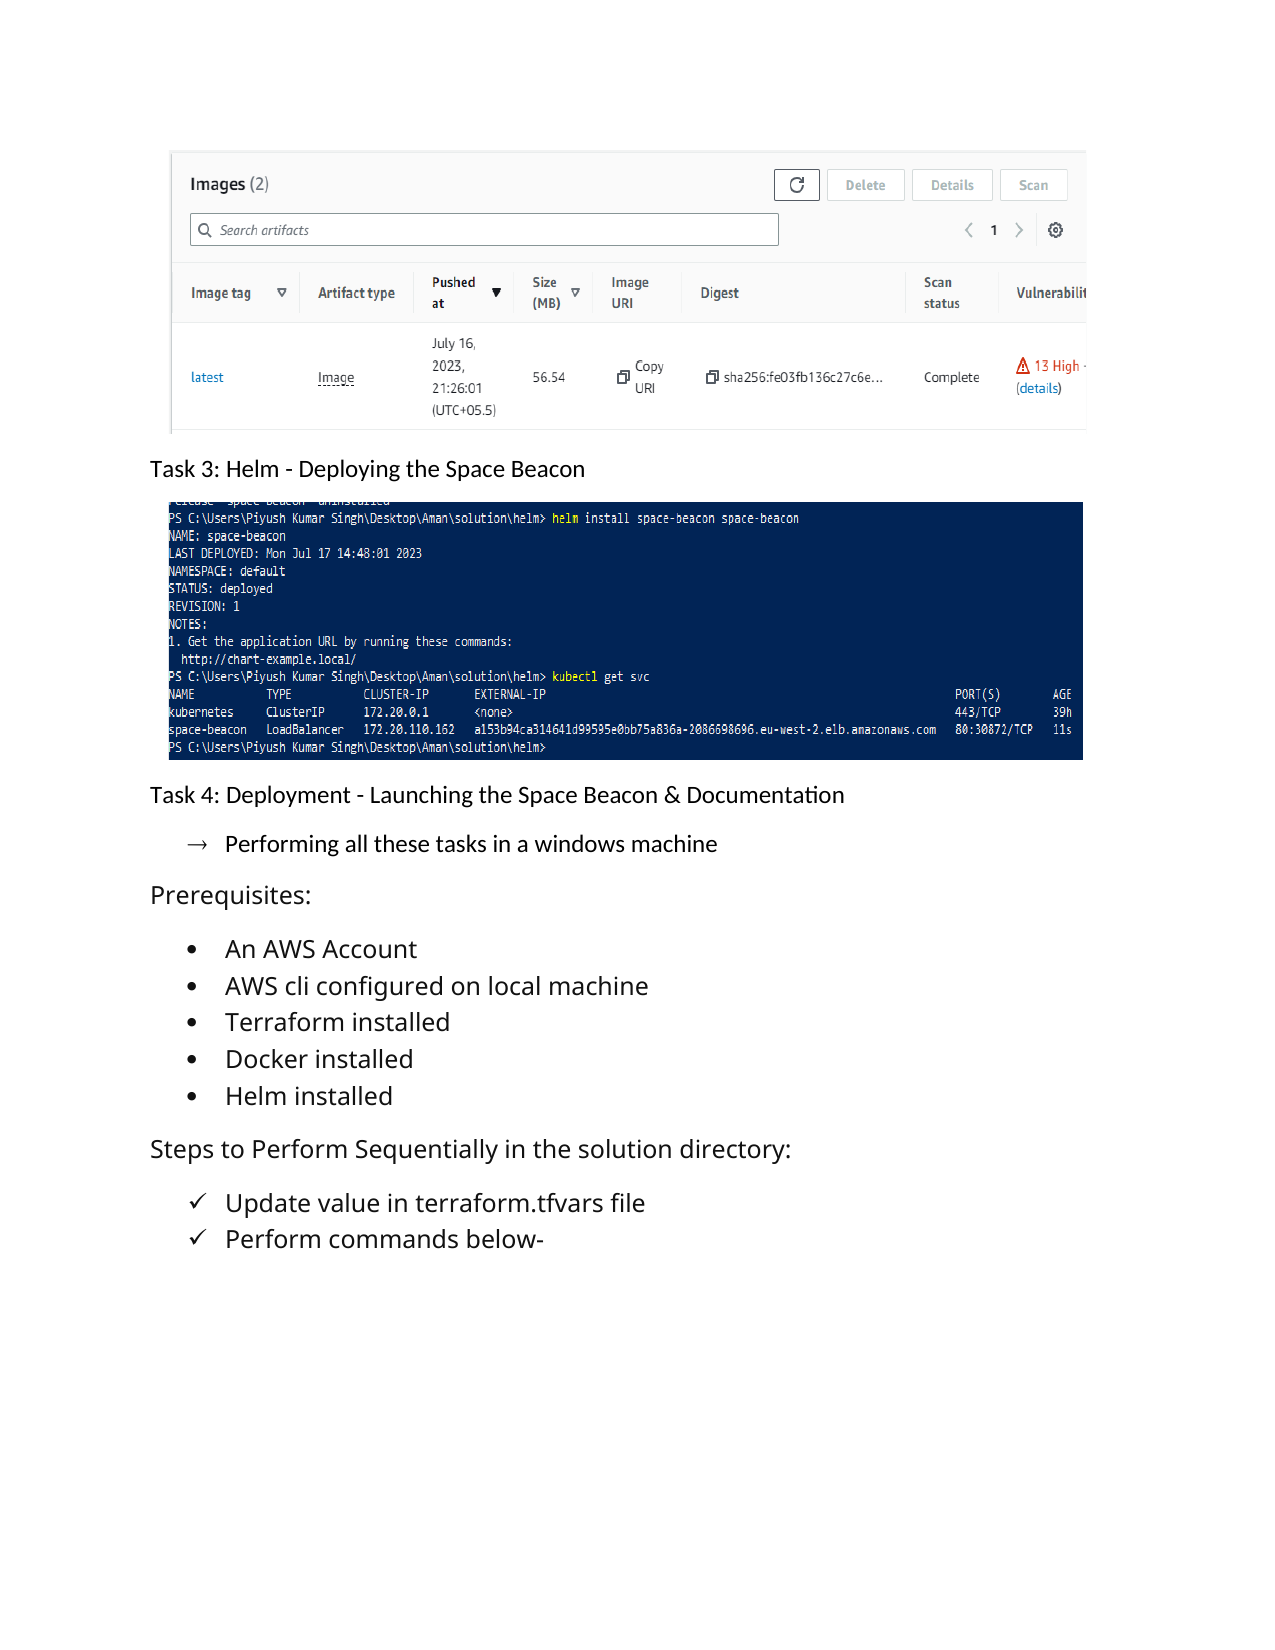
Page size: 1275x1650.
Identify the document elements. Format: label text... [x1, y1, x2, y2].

text Steps to Perform Sequentially in the solution directory: [150, 1132, 1125, 1166]
list Terraform installed [187, 1005, 1125, 1039]
text Task 4: Deployment - Launching the Space Beacon & Documentation [150, 779, 1125, 809]
list An AWS Account [187, 931, 1125, 965]
list Performing all these tasks in a windows machine [187, 828, 1125, 859]
list AWS cli configured on local machine [187, 968, 1125, 1002]
list Perform commands below- [187, 1222, 1125, 1256]
list Helm installed [187, 1078, 1125, 1112]
list Update value in terraform.tfvars file [187, 1185, 1125, 1219]
text Prerequisites: [150, 878, 1125, 912]
text Task 3: Helm - Deploying the Space Beacon [150, 453, 1125, 483]
list Docker installed [187, 1042, 1125, 1076]
